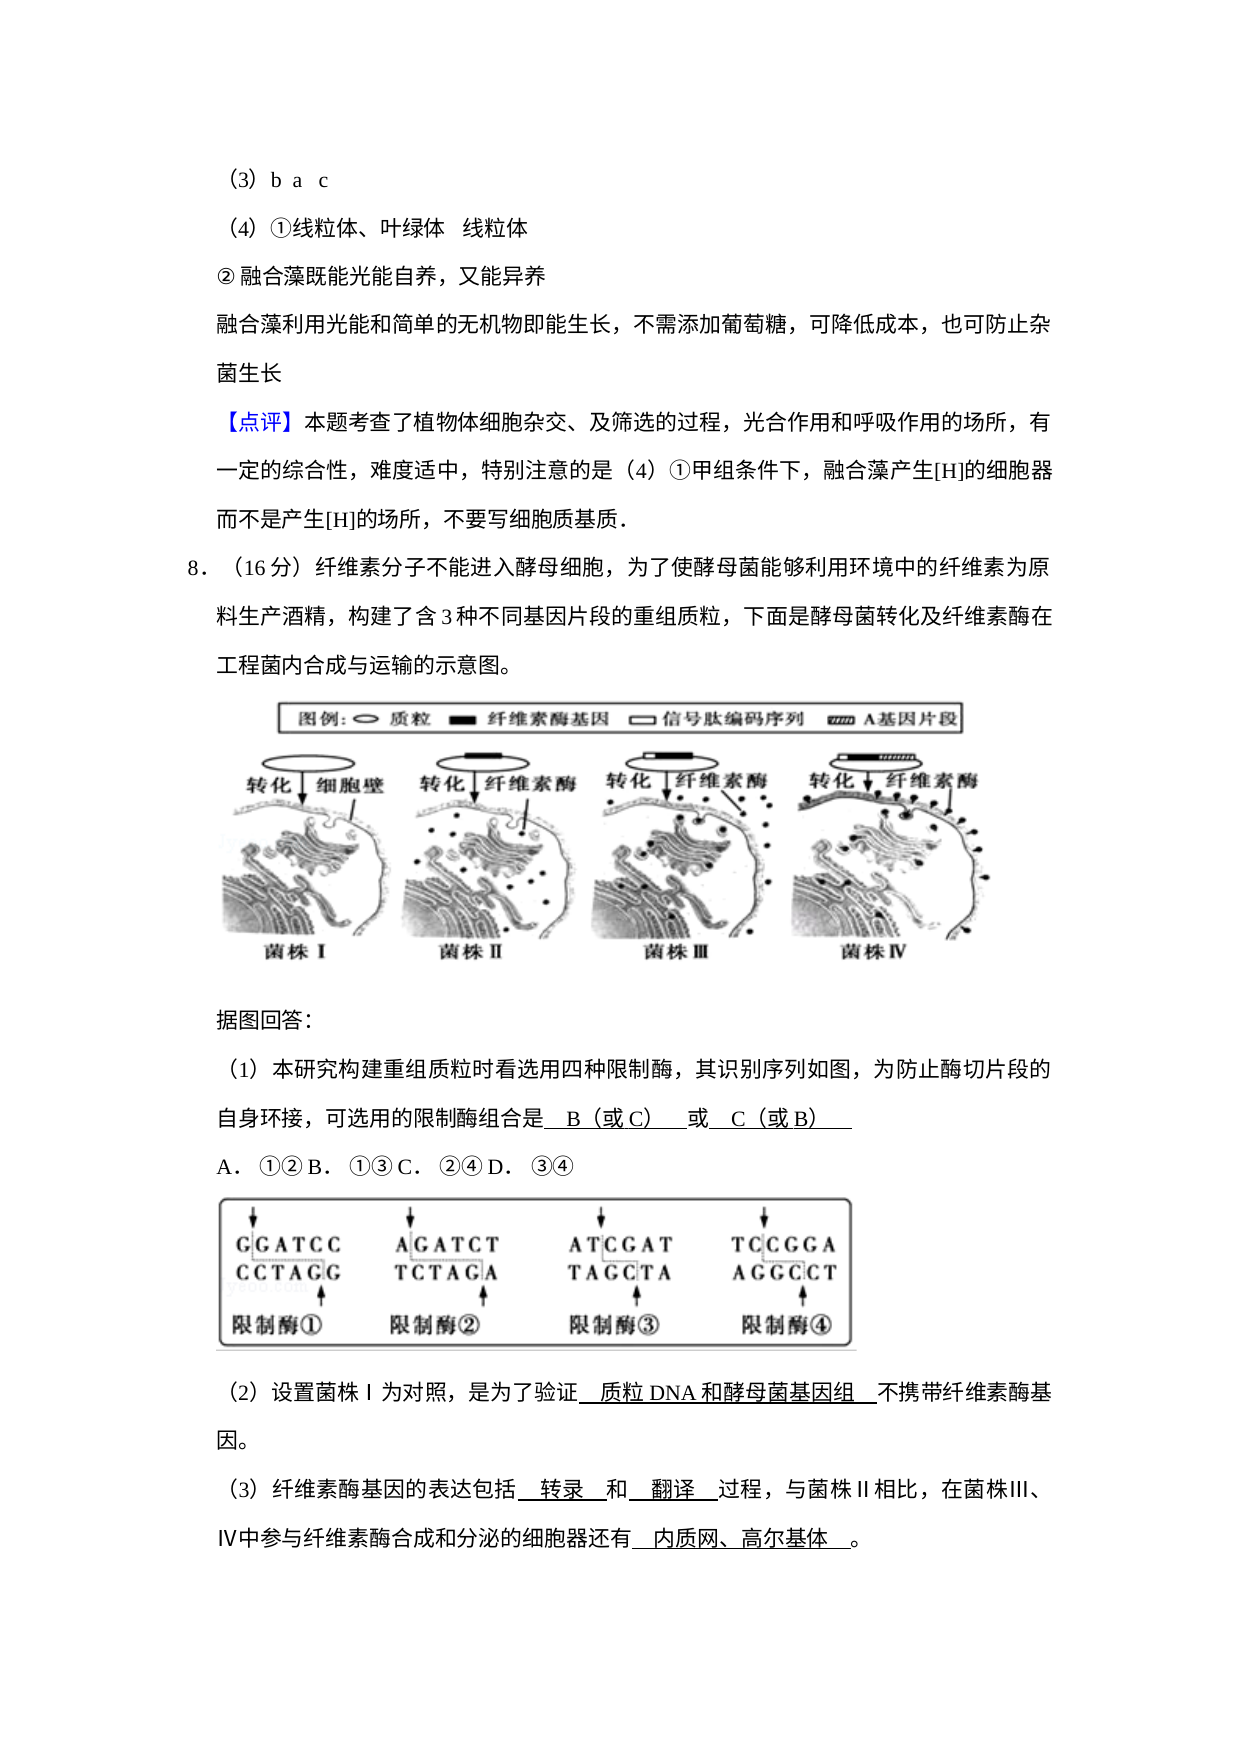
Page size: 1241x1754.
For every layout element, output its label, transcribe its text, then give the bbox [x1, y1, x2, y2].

picture [216, 1196, 857, 1352]
picture [216, 695, 995, 966]
text A． ①②B． ①③C． ②④D． ③④ [216, 1148, 1053, 1181]
text （4）①线粒体、叶绿体 线粒体 [216, 210, 1053, 243]
text ②融合藻既能光能自养，又能异养 [216, 259, 1053, 291]
text 8．（16分）纤维素分子不能进入酵母细胞，为了使酵母菌能够利用环境中的纤维素为原料生产酒精，构建了含3种不同基因片段的重组质粒，下面是酵母菌转化及纤维素酶在工程菌内合成与运输的示意图。 [187, 550, 1053, 680]
text （3）b a c [216, 162, 1053, 194]
text 据图回答： [216, 1003, 1053, 1036]
text 【点评】本题考查了植物体细胞杂交、及筛选的过程，光合作用和呼吸作用的场所，有一定的综合性，难度适中，特别注意的是（4）①甲组条件下，融合藻产生[H]的细胞器而不是产生[H]的场所，不要写细胞质基质． [216, 404, 1053, 534]
text （2）设置菌株Ⅰ为对照，是为了验证 质粒DNA和酵母菌基因组 不携带纤维素酶基因。 [216, 1374, 1053, 1456]
text 融合藻利用光能和简单的无机物即能生长，不需添加葡萄糖，可降低成本，也可防止杂菌生长 [216, 307, 1053, 388]
text （3）纤维素酶基因的表达包括 转录 和 翻译 过程，与菌株Ⅱ相比，在菌株Ⅲ、Ⅳ中参与纤维素酶合成和分泌的细胞器还有 内质网、高尔基体 。 [216, 1471, 1053, 1553]
text （1）本研究构建重组质粒时看选用四种限制酶，其识别序列如图，为防止酶切片段的自身环接，可选用的限制酶组合是 B（或C） 或 C（或B） [216, 1051, 1053, 1133]
